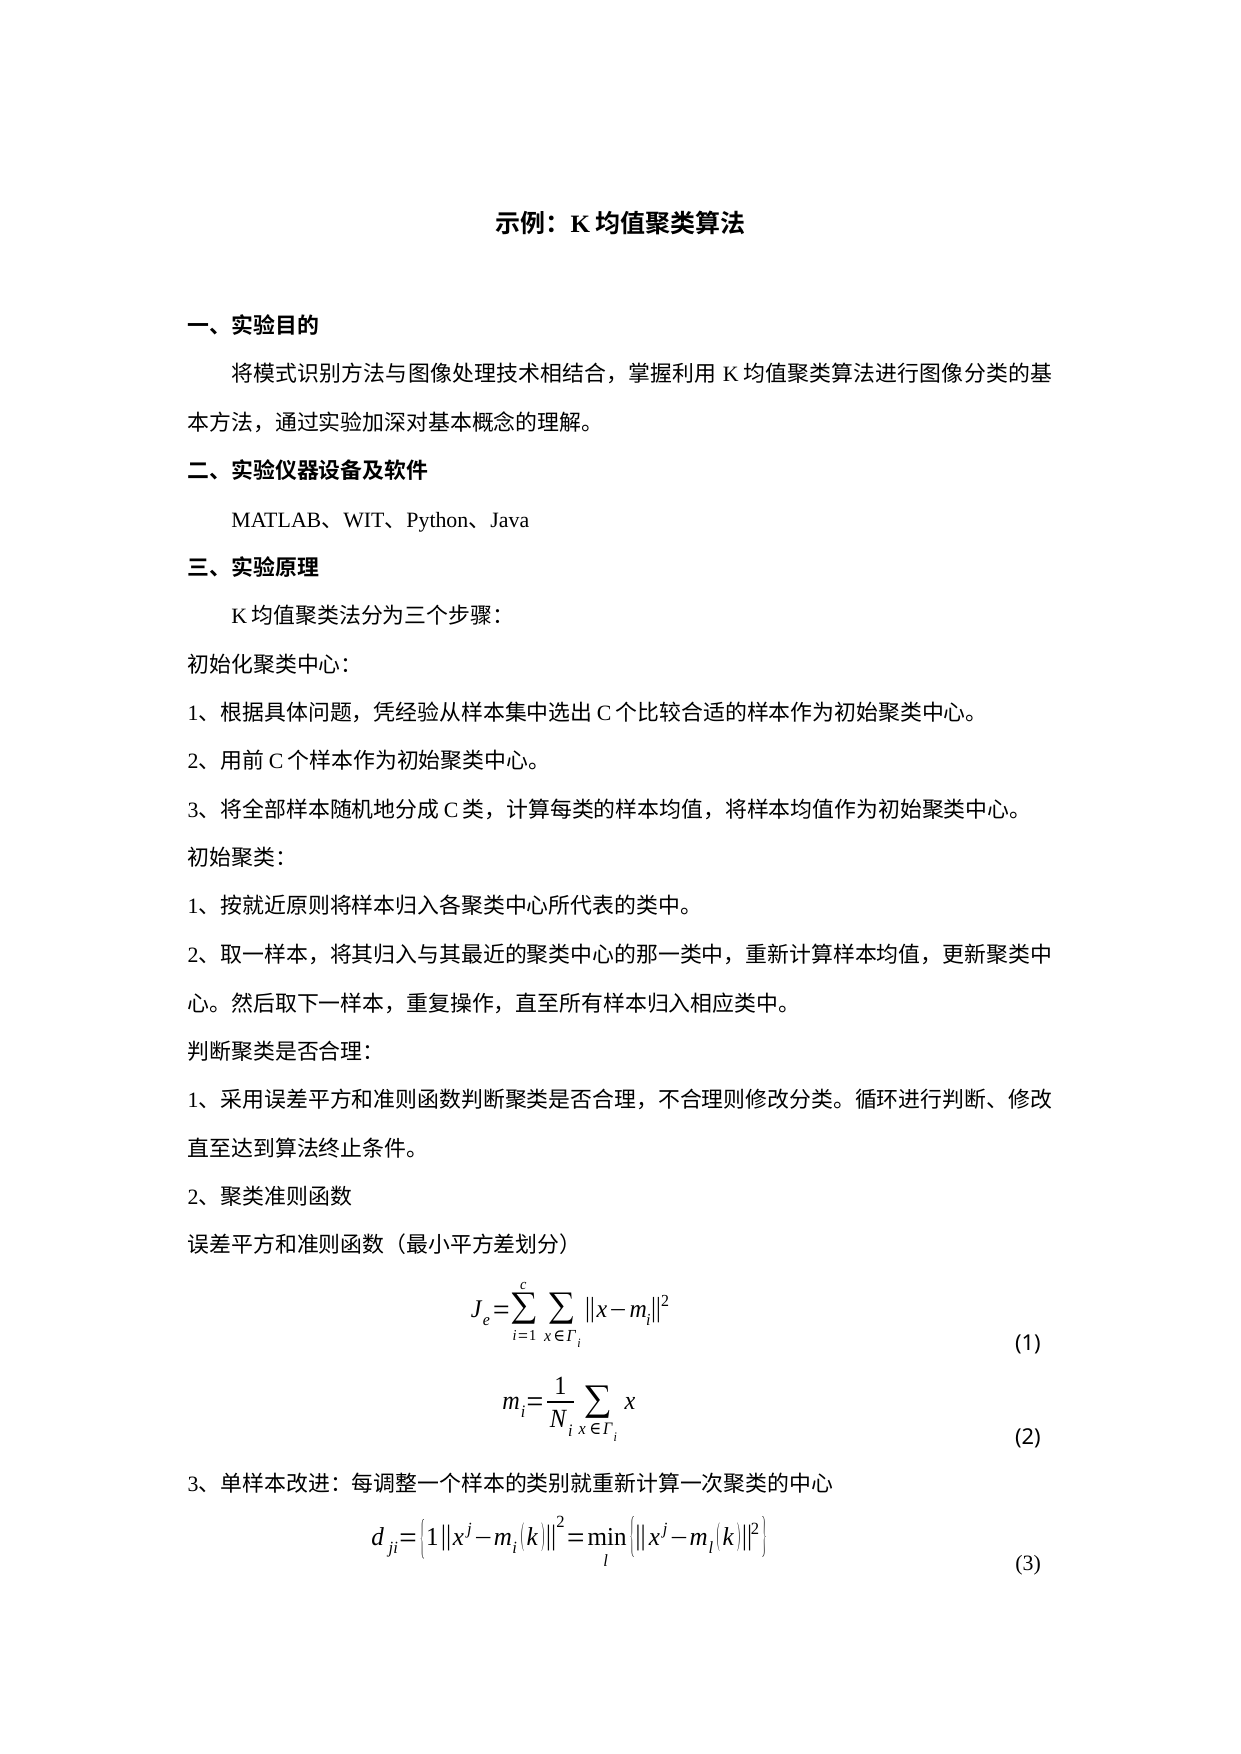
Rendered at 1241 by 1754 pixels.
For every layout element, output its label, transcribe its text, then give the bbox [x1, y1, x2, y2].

text 初始聚类： [187, 840, 1053, 872]
subtitle 示例：K均值聚类算法 [187, 189, 1053, 254]
text 一、实验目的 [187, 308, 1053, 340]
text 三、实验原理 [187, 550, 1053, 582]
text (1) [187, 1275, 1053, 1357]
text 将模式识别方法与图像处理技术相结合，掌握利用K均值聚类算法进行图像分类的基本方法，通过实验加深对基本概念的理解。 [187, 356, 1053, 437]
text MATLAB、WIT、Python、Java [187, 501, 1053, 534]
list 单样本改进：每调整一个样本的类别就重新计算一次聚类的中心 [187, 1466, 1053, 1497]
text 2、取一样本，将其归入与其最近的聚类中心的那一类中，重新计算样本均值，更新聚类中心。然后取下一样本，重复操作，直至所有样本归入相应类中。 [187, 936, 1053, 1018]
text 二、实验仪器设备及软件 [187, 453, 1053, 486]
text (3) [187, 1513, 1053, 1576]
text 2、用前C个样本作为初始聚类中心。 [187, 743, 1053, 776]
text 1、根据具体问题，凭经验从样本集中选出C个比较合适的样本作为初始聚类中心。 [187, 695, 1053, 727]
text 3、将全部样本随机地分成C类，计算每类的样本均值，将样本均值作为初始聚类中心。 [187, 791, 1053, 824]
list 聚类准则函数 [187, 1179, 1053, 1211]
list 采用误差平方和准则函数判断聚类是否合理，不合理则修改分类。循环进行判断、修改直至达到算法终止条件。 [187, 1082, 1053, 1163]
text (2) [187, 1372, 1053, 1451]
text K均值聚类法分为三个步骤： [187, 598, 1053, 631]
text 1、按就近原则将样本归入各聚类中心所代表的类中。 [187, 888, 1053, 921]
text 误差平方和准则函数（最小平方差划分） [187, 1227, 1053, 1259]
text 判断聚类是否合理： [187, 1033, 1053, 1066]
text 初始化聚类中心： [187, 646, 1053, 679]
